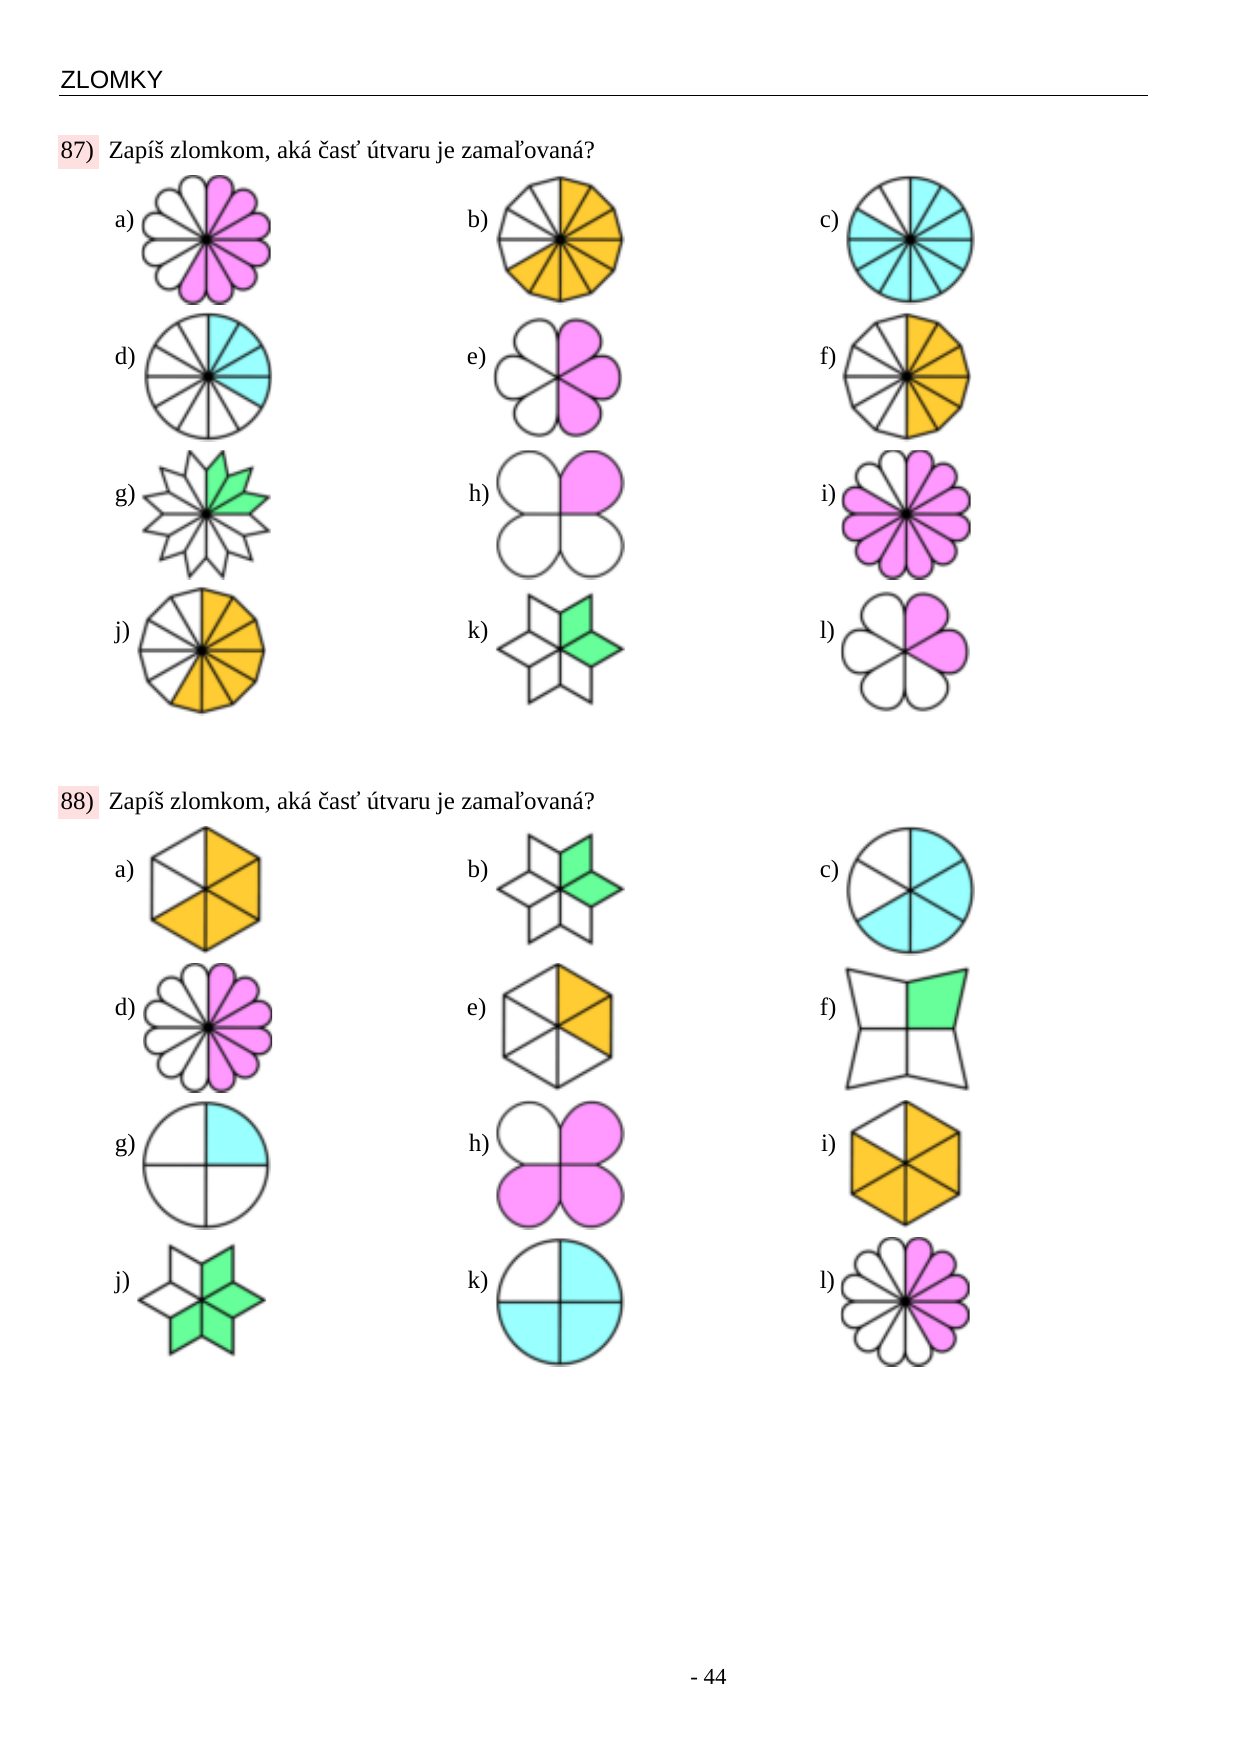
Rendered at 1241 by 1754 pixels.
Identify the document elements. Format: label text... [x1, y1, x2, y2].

picture [493, 312, 623, 344]
picture [495, 506, 625, 580]
picture [143, 312, 273, 344]
picture [845, 826, 975, 858]
picture [141, 506, 271, 580]
text a)b)c) [114, 858, 1240, 883]
picture [493, 1020, 623, 1093]
picture [495, 1294, 625, 1367]
text 87)Zapíš zlomkom, aká časť útvaru je zamaľovaná? [60, 139, 1240, 164]
picture [495, 586, 625, 618]
text j)k)l) [114, 618, 1240, 643]
picture [137, 643, 267, 716]
picture [495, 1100, 625, 1132]
picture [495, 883, 625, 956]
picture [840, 1294, 970, 1367]
picture [141, 826, 271, 858]
picture [143, 963, 273, 995]
text ZLOMKY [60, 68, 1240, 93]
picture [495, 450, 625, 481]
picture [141, 1100, 271, 1132]
picture [137, 1294, 267, 1367]
picture [141, 450, 271, 481]
picture [841, 1157, 971, 1230]
picture [841, 1100, 971, 1132]
picture [493, 369, 623, 442]
text g)h)i) [114, 481, 1240, 506]
picture [137, 1237, 267, 1269]
picture [842, 963, 972, 995]
picture [495, 1237, 625, 1269]
picture [845, 175, 975, 207]
picture [141, 232, 271, 305]
picture [842, 369, 972, 442]
picture [845, 883, 975, 956]
picture [141, 1157, 271, 1230]
picture [495, 826, 625, 858]
text j)k)l) [114, 1269, 1240, 1294]
picture [493, 963, 623, 995]
picture [840, 586, 970, 618]
text 88)Zapíš zlomkom, aká časť útvaru je zamaľovaná? [60, 789, 1240, 814]
text g)h)i) [114, 1132, 1240, 1157]
picture [143, 369, 273, 442]
picture [840, 643, 970, 716]
picture [495, 1157, 625, 1230]
picture [840, 1237, 970, 1269]
text a)b)c) [114, 207, 1240, 232]
picture [842, 312, 972, 344]
picture [842, 1020, 972, 1093]
text d)e)f) [114, 995, 1240, 1020]
picture [495, 232, 625, 305]
text d)e)f) [114, 344, 1240, 369]
picture [137, 586, 267, 618]
picture [495, 175, 625, 207]
picture [841, 450, 971, 481]
picture [841, 506, 971, 580]
picture [143, 1020, 273, 1093]
picture [141, 883, 271, 956]
picture [141, 175, 271, 207]
picture [495, 643, 625, 716]
text - 44 [273, 1666, 1240, 1689]
picture [845, 232, 975, 305]
